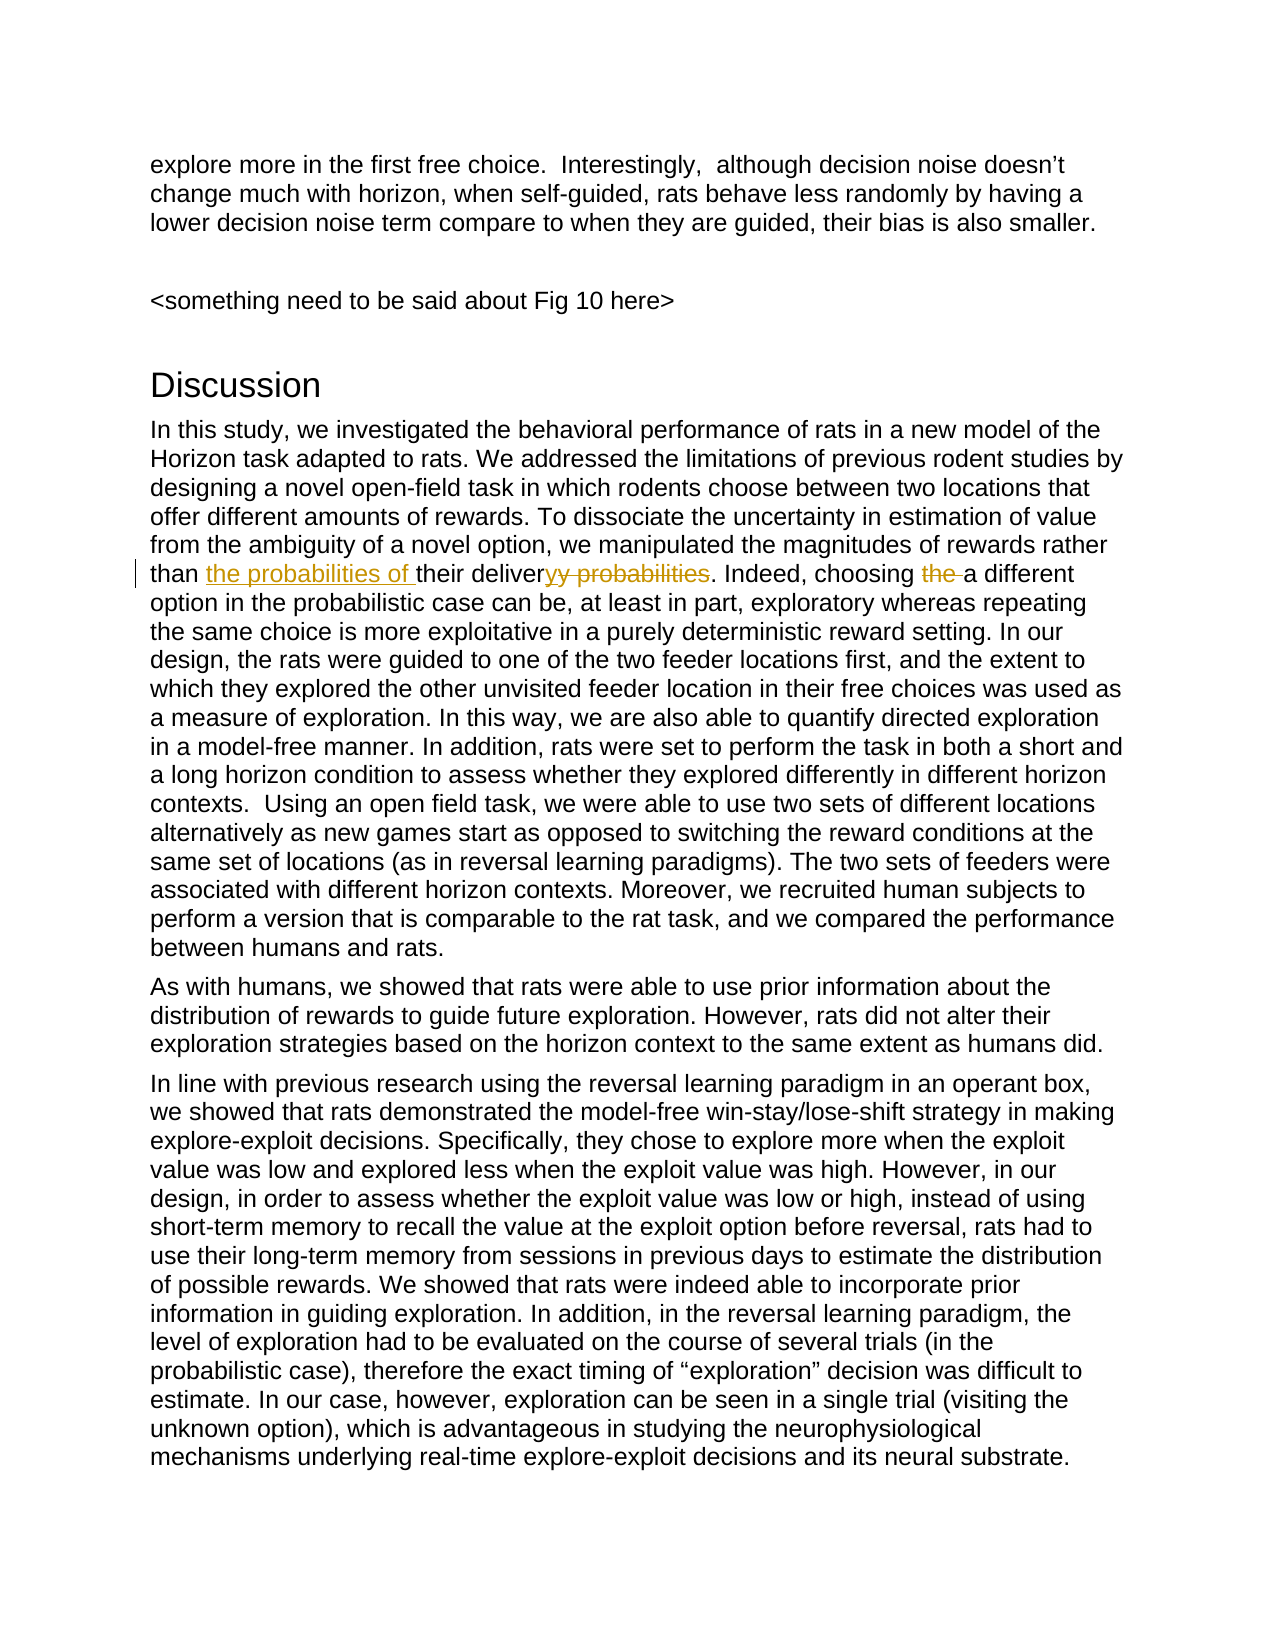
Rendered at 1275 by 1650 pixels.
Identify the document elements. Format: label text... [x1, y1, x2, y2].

text In line with previous research using the reversal learning paradigm in an operant box, we showed that rats demonstrated the model-free win-stay/lose-shift strategy in making explore-exploit decisions. Specifically, they chose to explore more when the exploit value was low and explored less when the exploit value was high. However, in our design, in order to assess whether the exploit value was low or high, instead of using short-term memory to recall the value at the exploit option before reversal, rats had to use their long-term memory from sessions in previous days to estimate the distribution of possible rewards. We showed that rats were indeed able to incorporate prior information in guiding exploration. In addition, in the reversal learning paradigm, the level of exploration had to be evaluated on the course of several trials (in the probabilistic case), therefore the exact timing of “exploration” decision was difficult to estimate. In our case, however, exploration can be seen in a single trial (visiting the unknown option), which is advantageous in studying the neurophysiological mechanisms underlying real-time explore-exploit decisions and its neural substrate. [150, 1069, 1125, 1471]
text Discussion [150, 364, 1125, 405]
text <something need to be said about Fig 10 here> [150, 286, 1125, 314]
text In this study, we investigated the behavioral performance of rats in a new model of the Horizon task adapted to rats. We addressed the limitations of previous rodent studies by designing a novel open-field task in which rodents choose between two locations that offer different amounts of rewards. To dissociate the uncertainty in estimation of value from the ambiguity of a novel option, we manipulated the magnitudes of rewards rather than their deliver. Indeed, choosing a different option in the probabilistic case can be, at least in part, exploratory whereas repeating the same choice is more exploitative in a purely deterministic reward setting. In our design, the rats were guided to one of the two feeder locations first, and the extent to which they explored the other unvisited feeder location in their free choices was used as a measure of exploration. In this way, we are also able to quantify directed exploration in a model-free manner. In addition, rats were set to perform the task in both a short and a long horizon condition to assess whether they explored differently in different horizon contexts. Using an open field task, we were able to use two sets of different locations alternatively as new games start as opposed to switching the reward conditions at the same set of locations (as in reversal learning paradigms). The two sets of feeders were associated with different horizon contexts. Moreover, we recruited human subjects to perform a version that is comparable to the rat task, and we compared the performance between humans and rats. [150, 415, 1125, 962]
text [150, 150, 1125, 236]
text As with humans, we showed that rats were able to use prior information about the distribution of rewards to guide future exploration. However, rats did not alter their exploration strategies based on the horizon context to the same extent as humans did. [150, 972, 1125, 1058]
